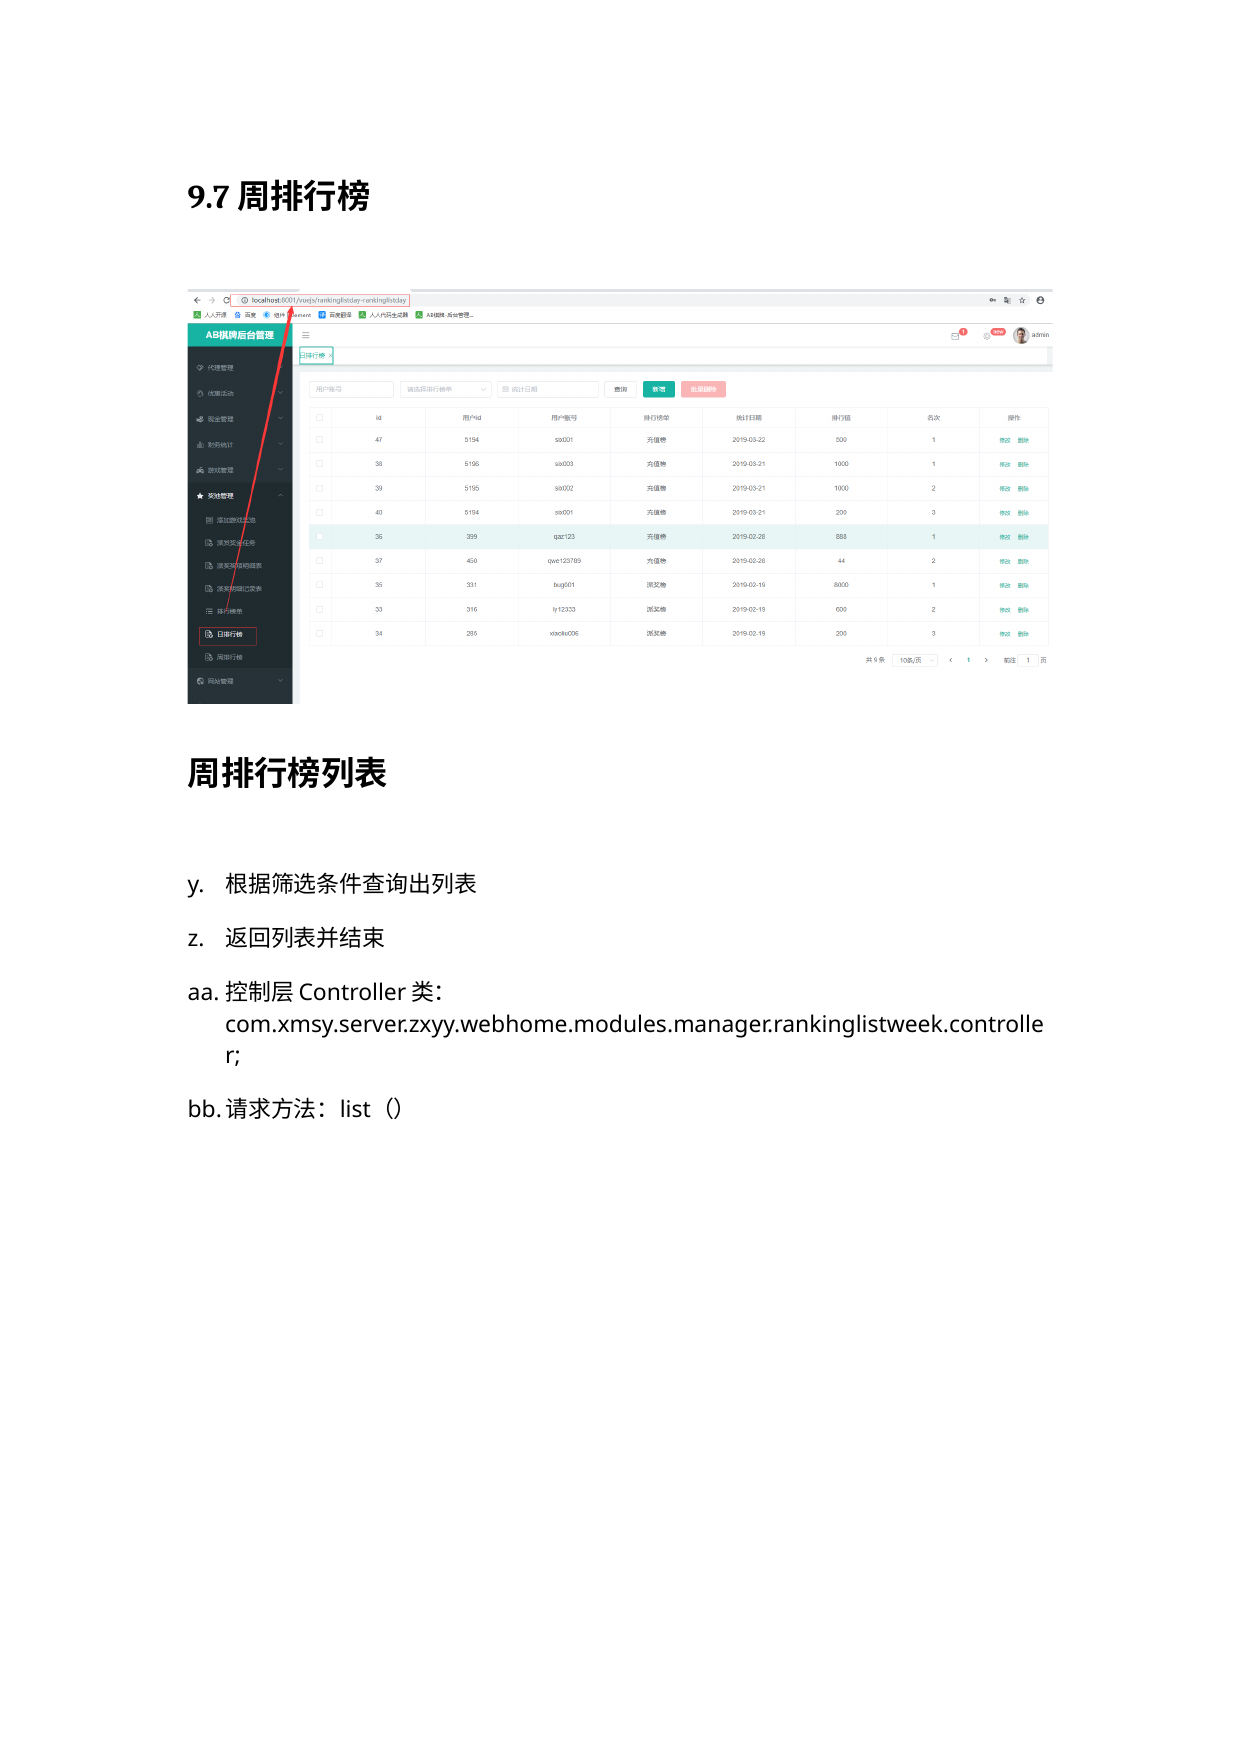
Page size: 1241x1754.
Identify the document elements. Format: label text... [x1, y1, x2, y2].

list 返回列表并结束 [187, 920, 1053, 953]
picture [187, 289, 1053, 704]
list 请求方法：list（） [187, 1091, 1053, 1124]
subtitle 周排行榜列表 [187, 739, 1053, 804]
list 根据筛选条件查询出列表 [187, 866, 1053, 899]
subtitle 9.7 周排行榜 [187, 162, 1053, 227]
list 控制层Controller类：com.xmsy.server.zxyy.webhome.modules.manager.rankinglistweek.controller; [187, 974, 1053, 1070]
